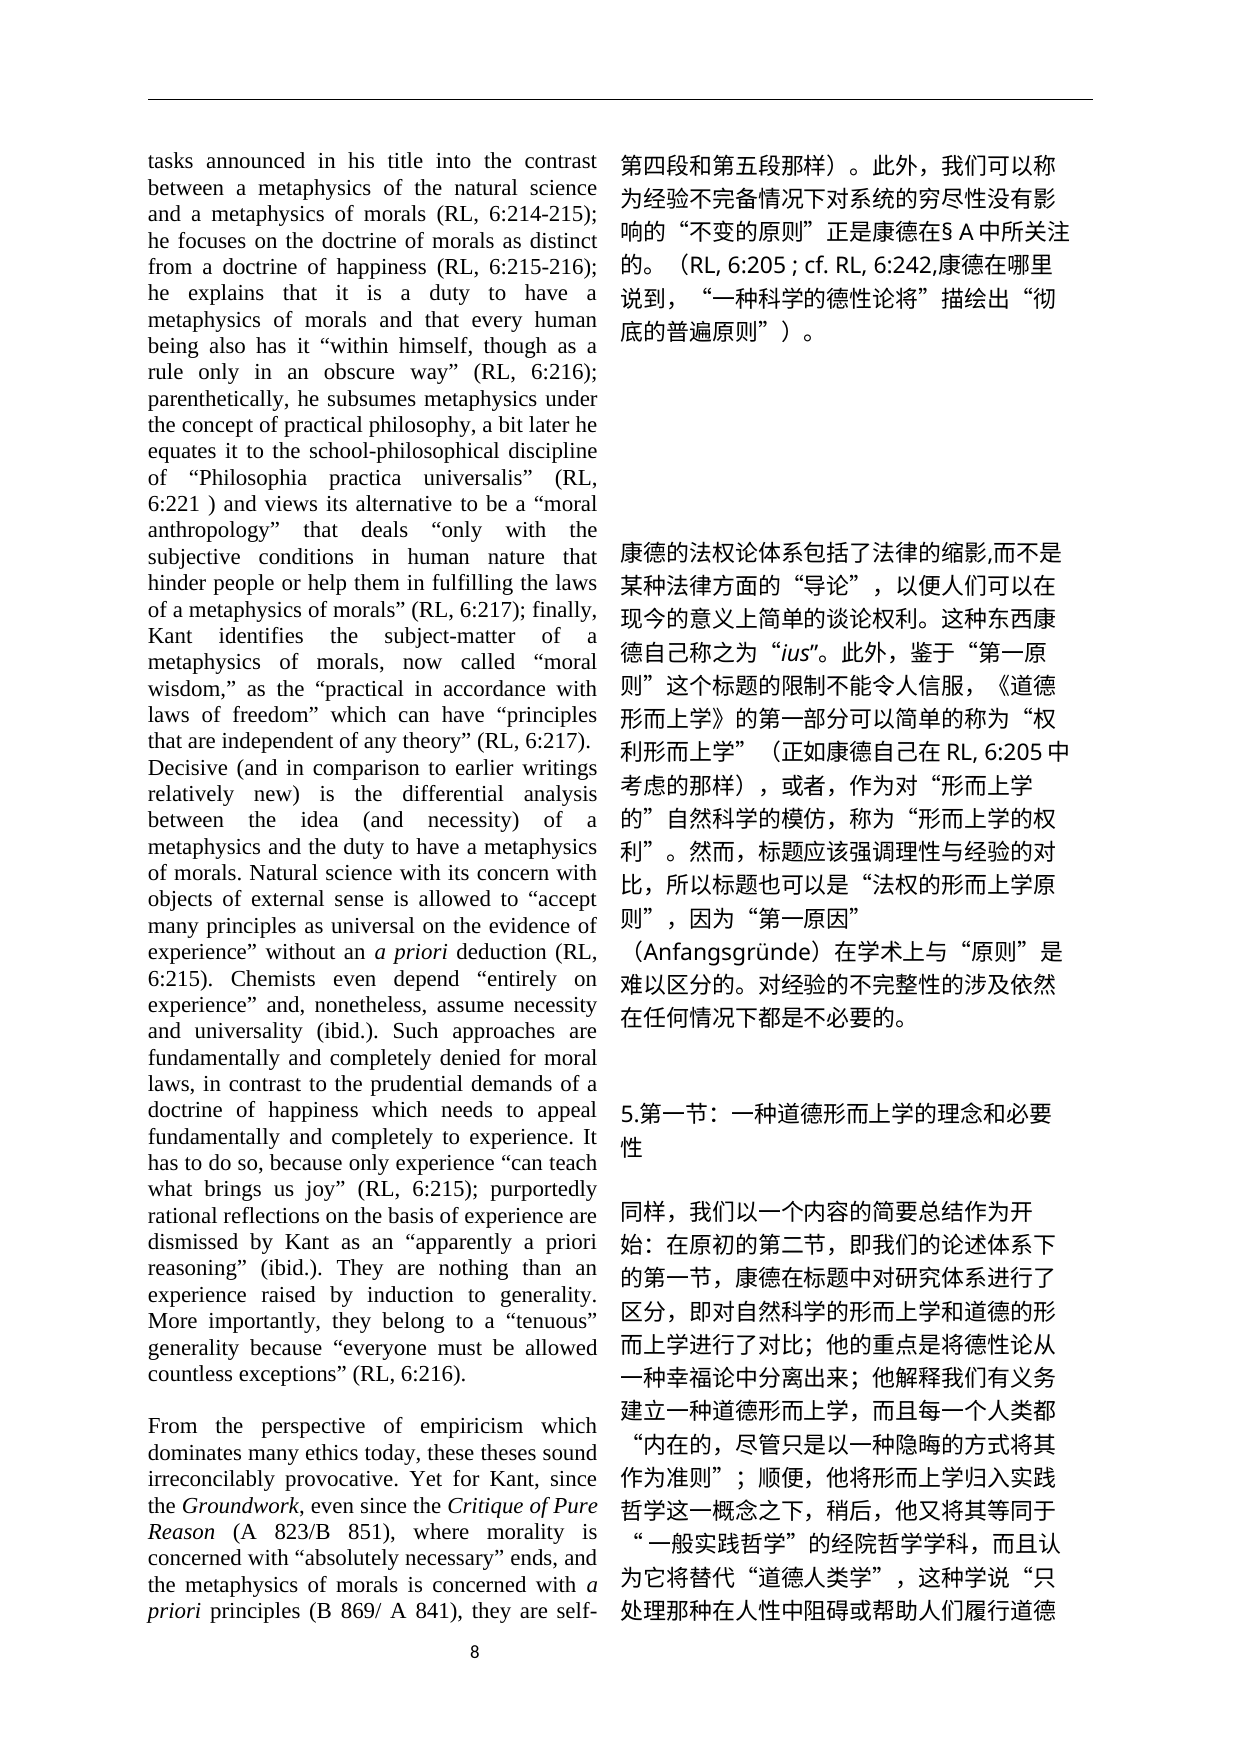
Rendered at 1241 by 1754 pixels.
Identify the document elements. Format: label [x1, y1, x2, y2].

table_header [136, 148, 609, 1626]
table_header [609, 148, 1082, 1626]
